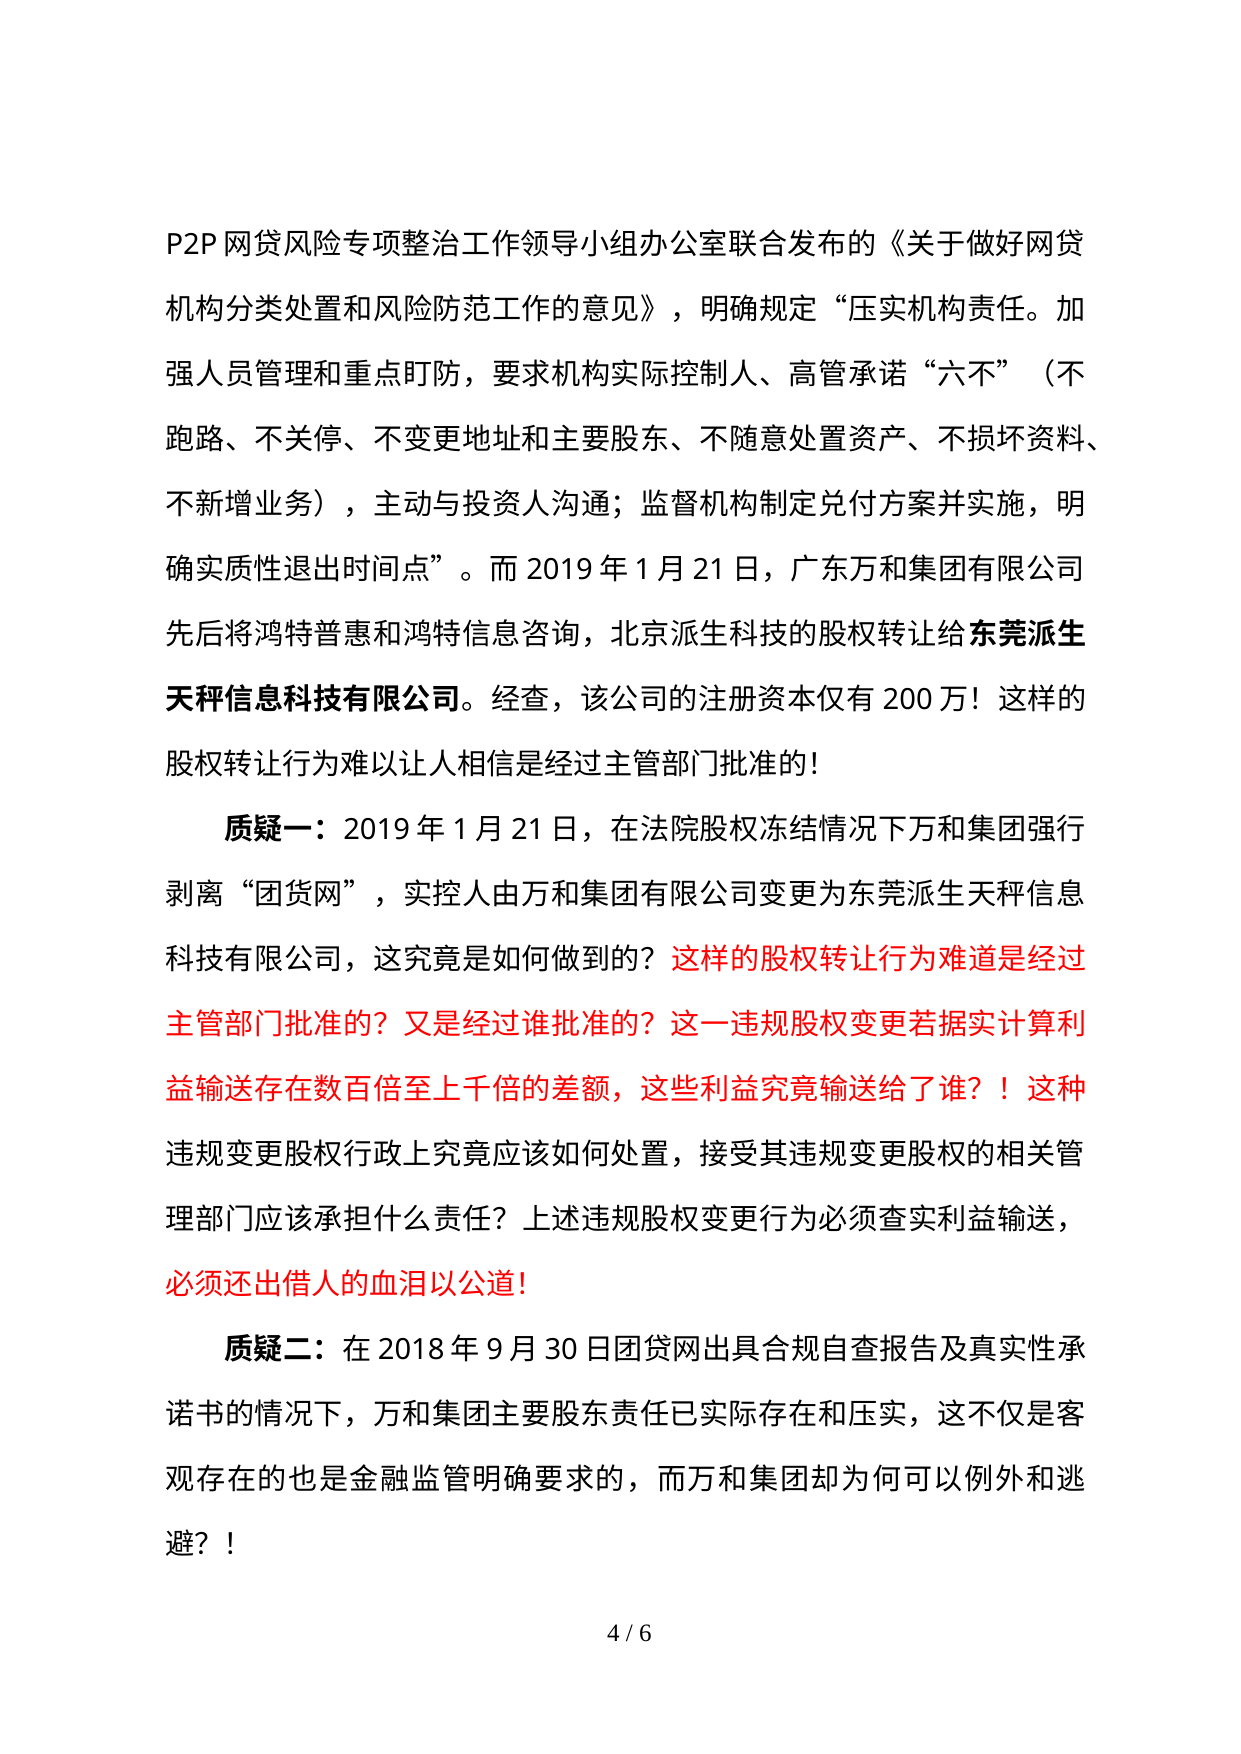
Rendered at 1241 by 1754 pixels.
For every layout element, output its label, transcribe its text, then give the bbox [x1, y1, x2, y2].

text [165, 209, 1087, 794]
text 质疑二：在2018年9月30日团贷网出具合规自查报告及真实性承诺书的情况下，万和集团主要股东责任已实际存在和压实，这不仅是客观存在的也是金融监管明确要求的，而万和集团却为何可以例外和逃避？！ [165, 1314, 1087, 1574]
text 质疑一：2019年1月21日，在法院股权冻结情况下万和集团强行剥离“团货网”，实控人由万和集团有限公司变更为东莞派生天秤信息科技有限公司，这究竟是如何做到的？这样的股权转让行为难道是经过主管部门批准的？又是经过谁批准的？这一违规股权变更若据实计算利益输送存在数百倍至上千倍的差额，这些利益究竟输送给了谁？！这种违规变更股权行政上究竟应该如何处置，接受其违规变更股权的相关管理部门应该承担什么责任？上述违规股权变更行为必须查实利益输送，必须还出借人的血泪以公道！ [165, 794, 1087, 1314]
